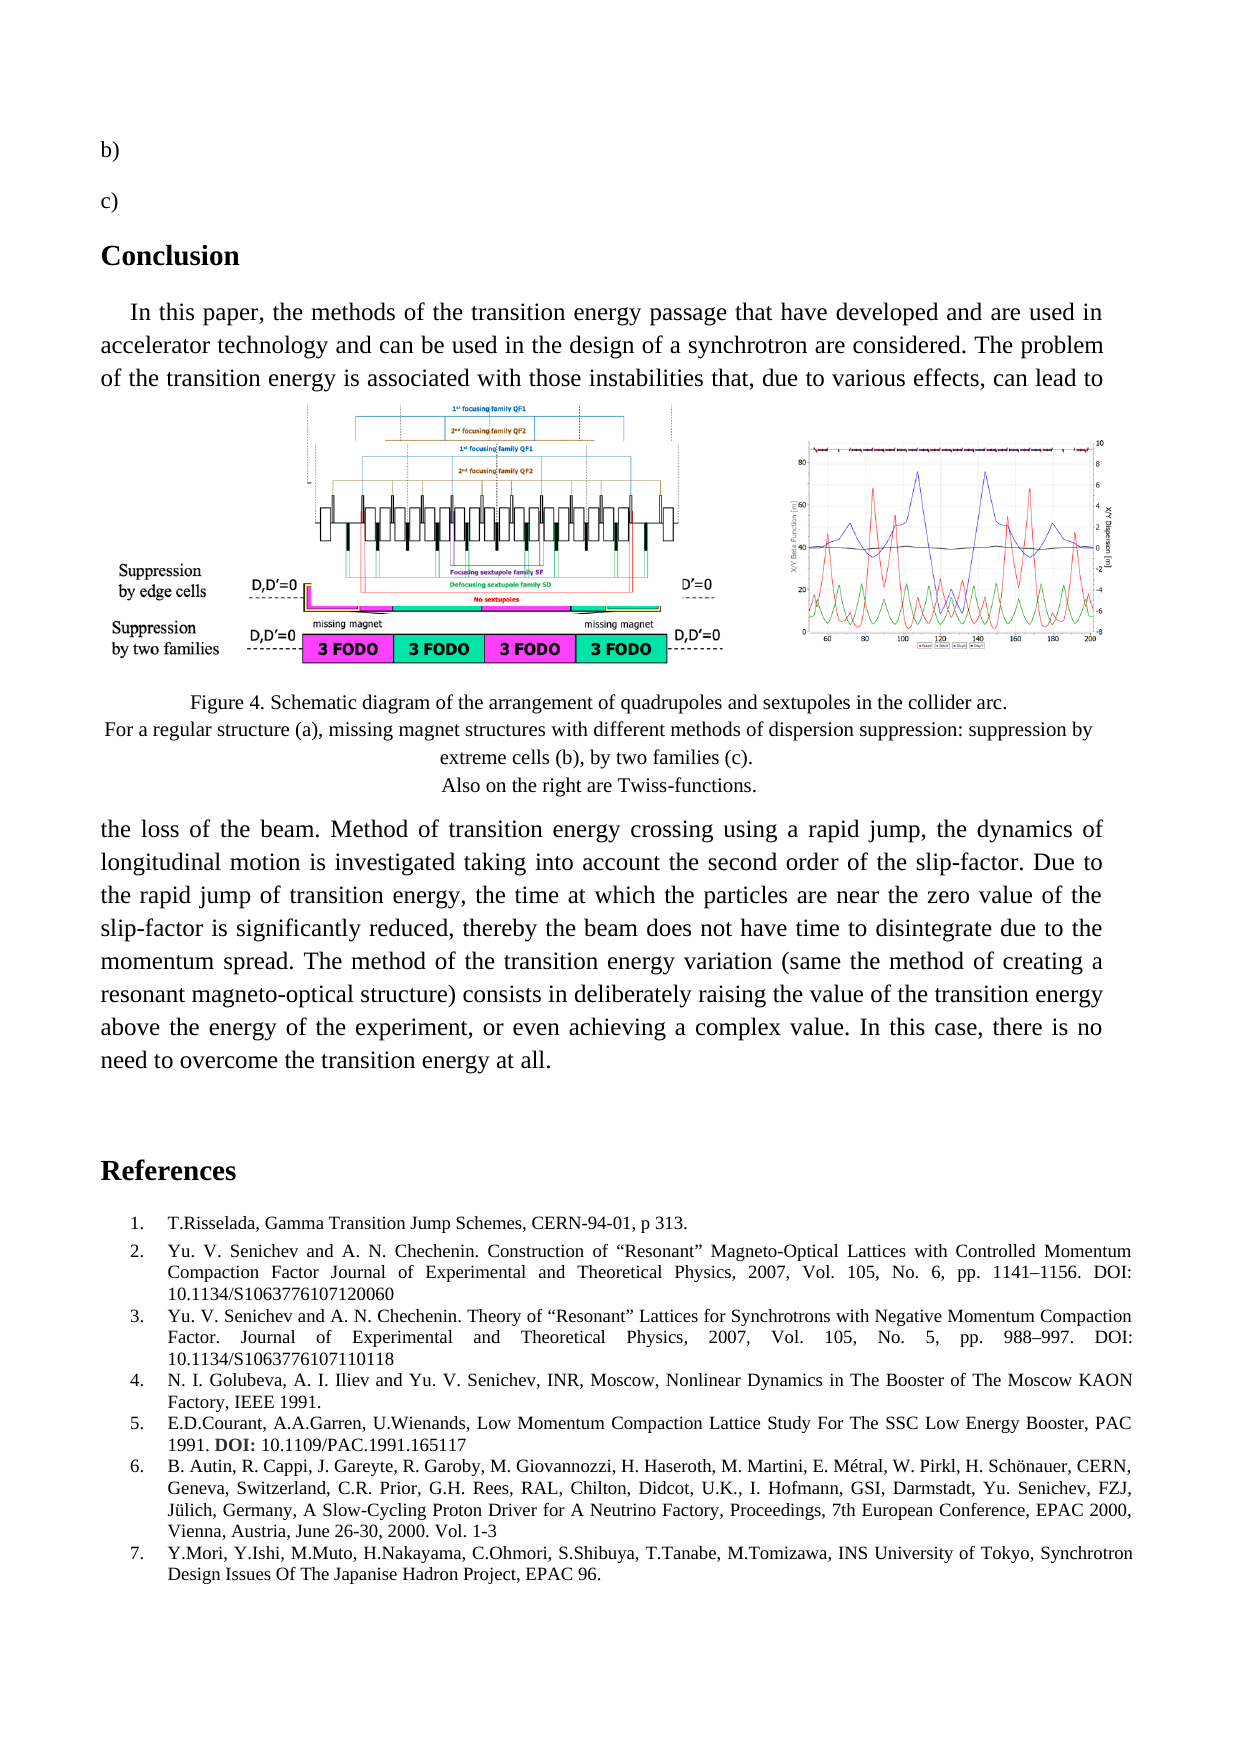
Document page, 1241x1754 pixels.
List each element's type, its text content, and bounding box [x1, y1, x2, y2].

list Yu. V. Senichev and A. N. Chechenin. Construction of “Resonant” Magneto-Optical Lattices with Controlled Momentum Compaction Factor Journal of Experimental and Theoretical Physics, 2007, Vol. 105, No. 6, pp. 1141–1156. DOI: 10.1134/S1063776107120060 [130, 1240, 1134, 1304]
list Yu. V. Senichev and A. N. Chechenin. Theory of “Resonant” Lattices for Synchrotrons with Negative Momentum Compaction Factor. Journal of Experimental and Theoretical Physics, 2007, Vol. 105, No. 5, pp. 988–997. DOI: 10.1134/S1063776107110118 [130, 1304, 1134, 1369]
text c) [100, 187, 1134, 213]
picture [789, 440, 1113, 650]
list T.Risselada, Gamma Transition Jump Schemes, CERN-94-01, p 313. [130, 1212, 1134, 1233]
list B. Autin, R. Cappi, J. Gareyte, R. Garoby, M. Giovannozzi, H. Haseroth, M. Martini, E. Métral, W. Pirkl, H. Schönauer, CERN, Geneva, Switzerland, C.R. Prior, G.H. Rees, RAL, Chilton, Didcot, U.K., I. Hofmann, GSI, Darmstadt, Yu. Senichev, FZJ, Jülich, Germany, A Slow-Cycling Proton Driver for A Neutrino Factory, Proceedings, 7th European Conference, EPAC 2000, Vienna, Austria, June 26-30, 2000. Vol. 1-3 [130, 1455, 1134, 1542]
text Conclusion [100, 238, 1134, 271]
list Y.Mori, Y.Ishi, M.Muto, H.Nakayama, C.Ohmori, S.Shibuya, T.Tanabe, M.Tomizawa, INS University of Tokyo, Synchrotron Design Issues Of The Japanise Hadron Project, EPAC 96. [130, 1542, 1134, 1585]
text References [100, 1153, 1134, 1186]
picture [106, 401, 731, 671]
list E.D.Courant, A.A.Garren, U.Wienands, Low Momentum Compaction Lattice Study For The SSC Low Energy Booster, PAC 1991. DOI: 10.1109/PAC.1991.165117 [130, 1412, 1134, 1455]
list N. I. Golubeva, A. I. Iliev and Yu. V. Senichev, INR, Moscow, Nonlinear Dynamics in The Booster of The Moscow KAON Factory, IEEE 1991. [130, 1369, 1134, 1412]
text b) [100, 136, 1134, 162]
